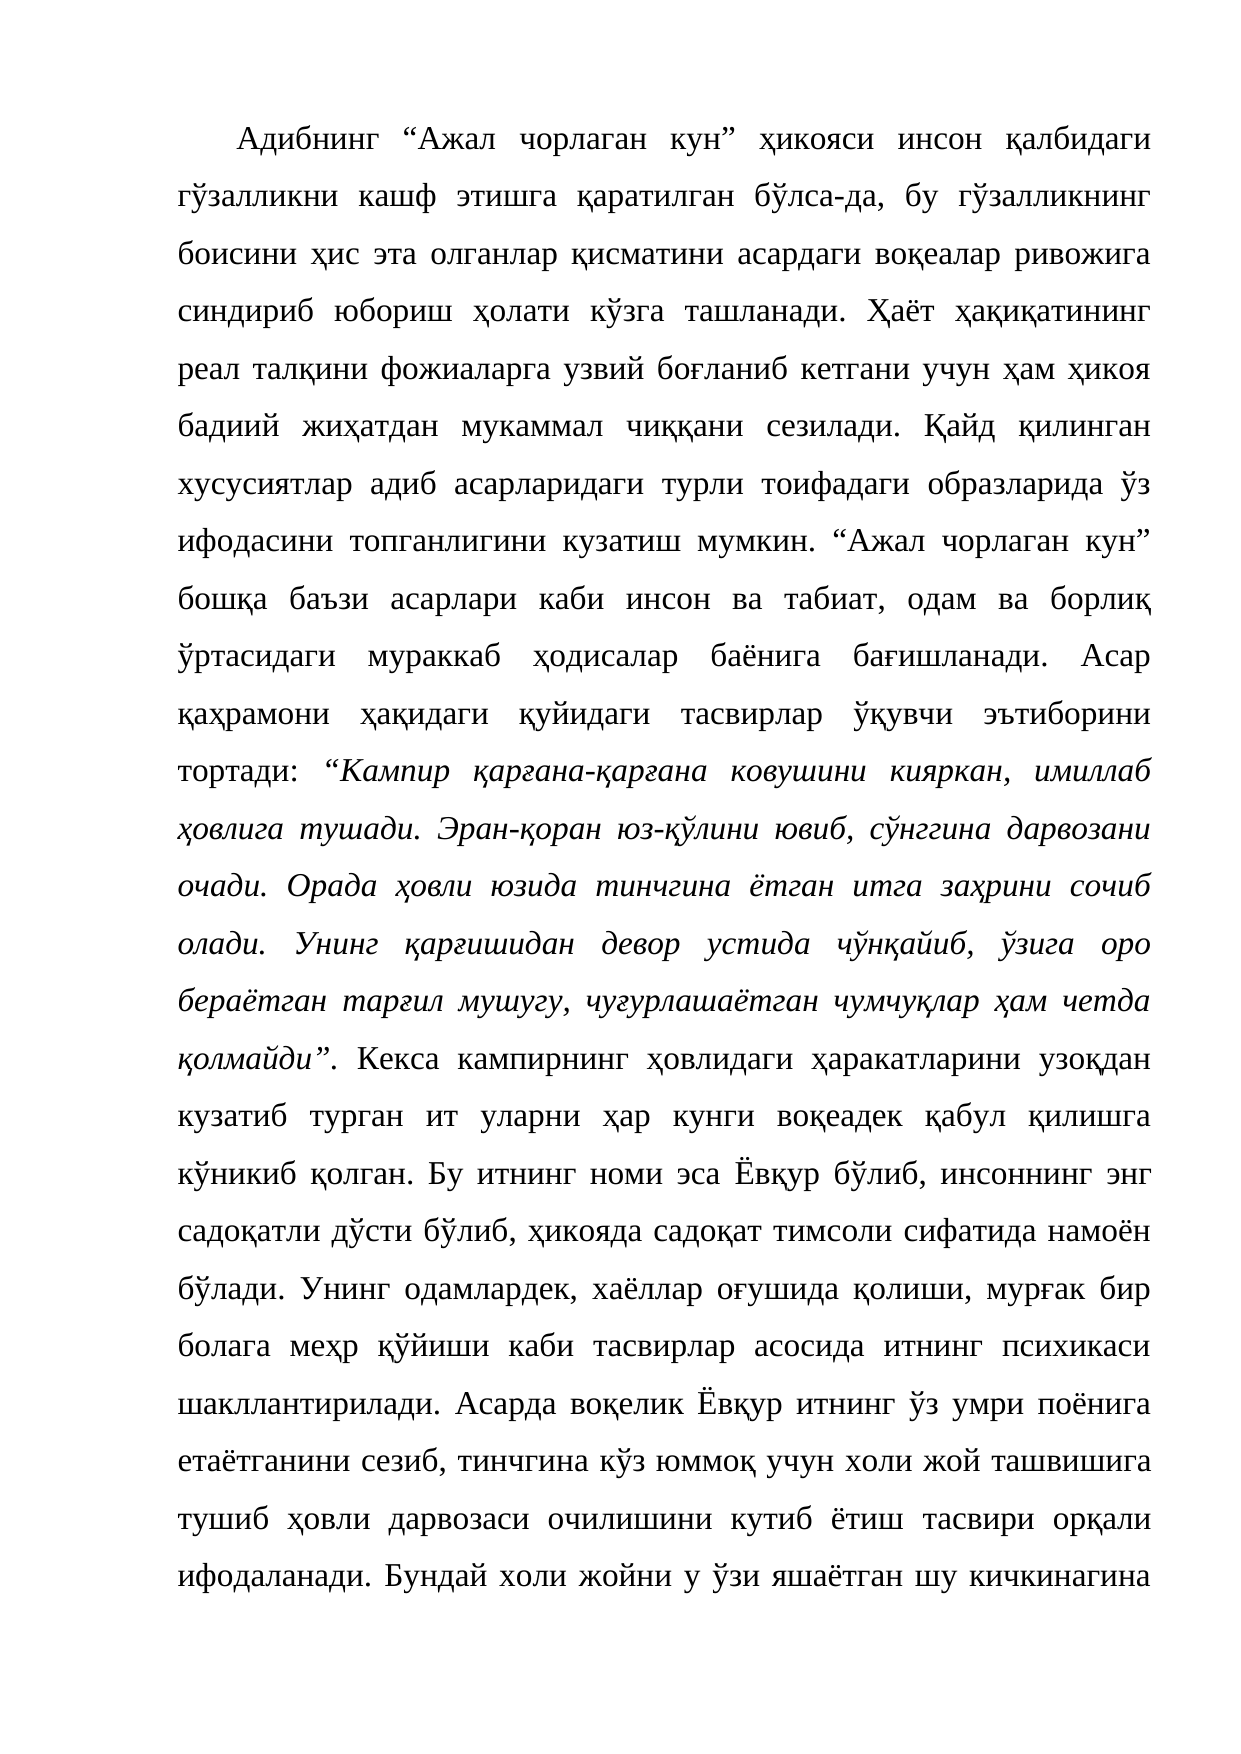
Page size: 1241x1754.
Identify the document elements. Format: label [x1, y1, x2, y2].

text [177, 118, 1152, 1594]
